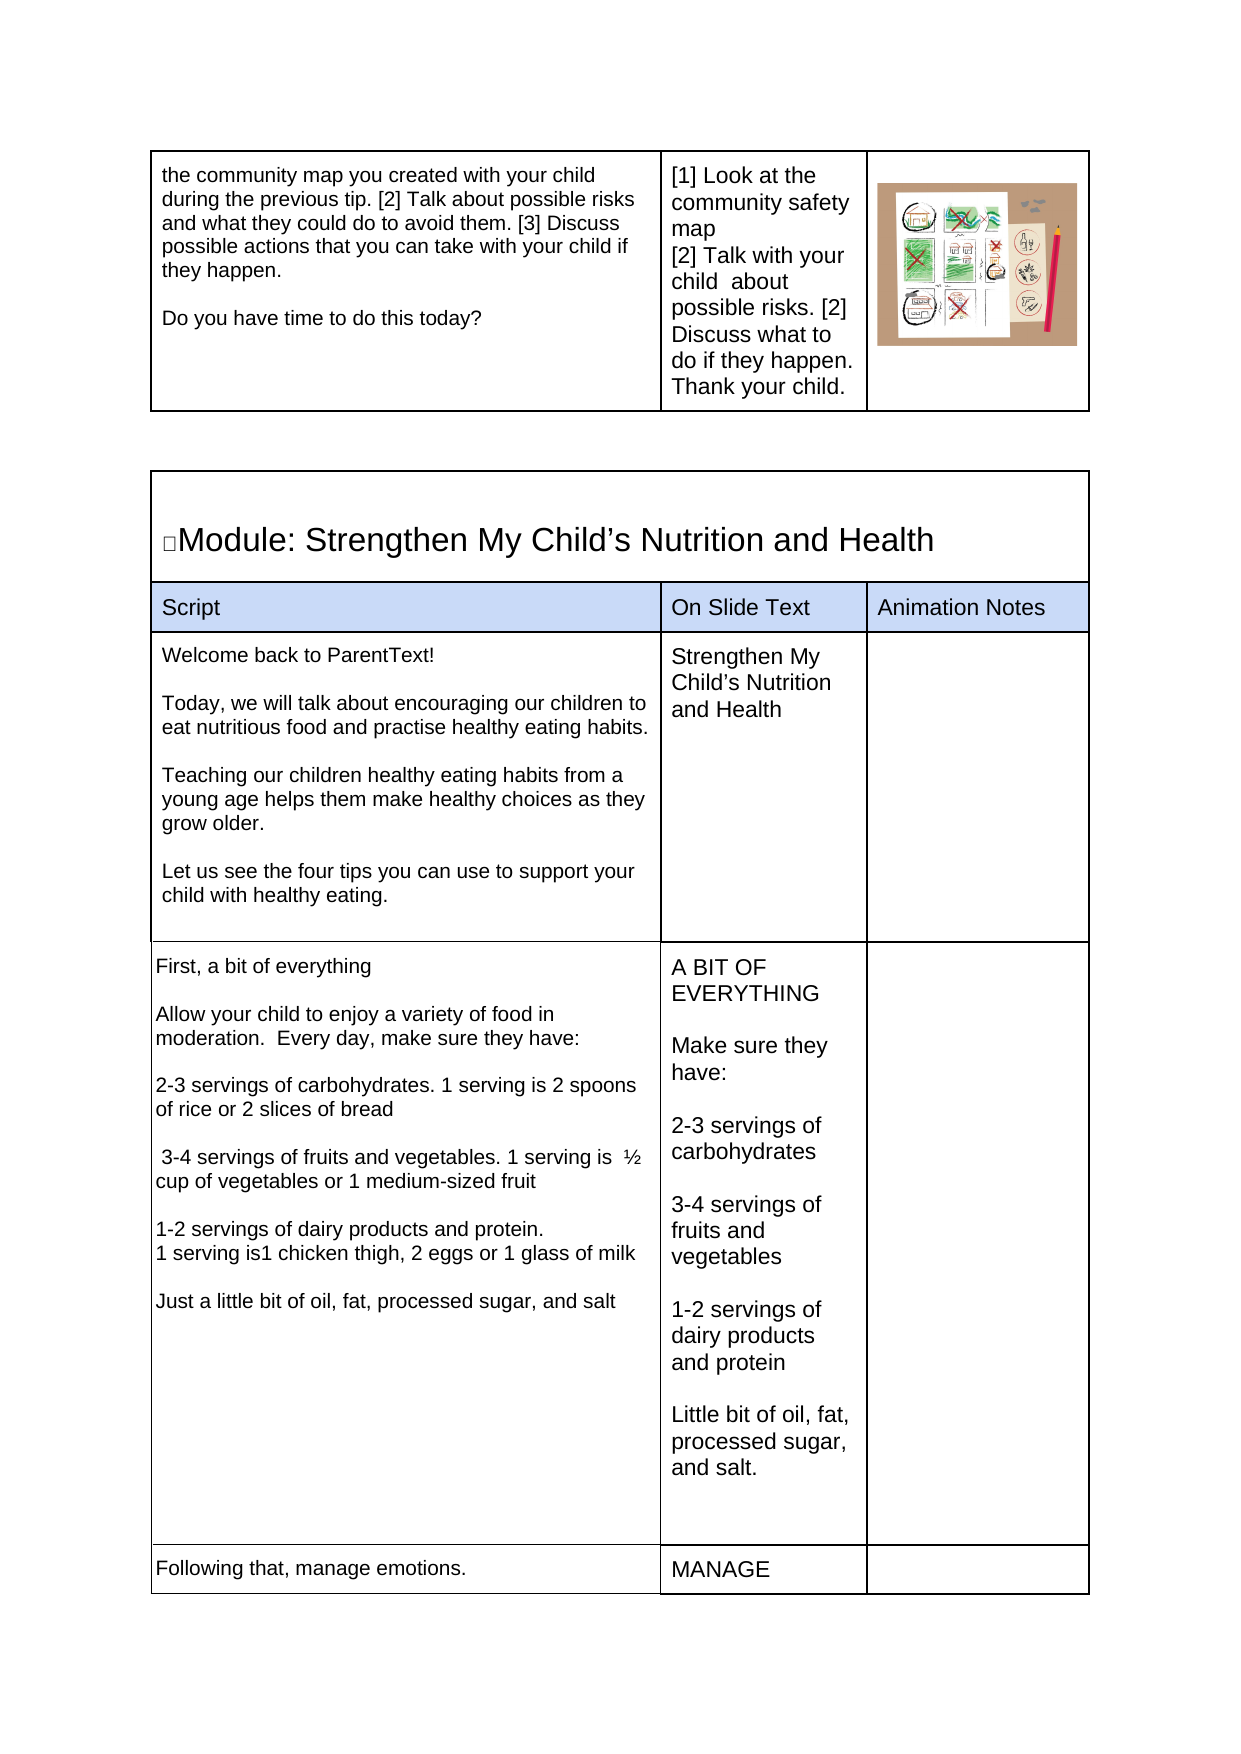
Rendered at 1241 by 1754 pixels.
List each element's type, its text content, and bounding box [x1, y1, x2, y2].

table_cell Strengthen My Child’s Nutrition and Health [662, 633, 866, 941]
table_cell On Slide Text [662, 583, 866, 631]
table_header 🏅Module: Strengthen My Child’s Nutrition and Health [152, 472, 1088, 581]
table_cell Welcome back to ParentText! Today, we will talk about encouraging our children to eat nutritious food and practise healthy eating habits. Teaching our children healthy eating habits from a young age helps them make healthy choices as they grow older. Let us see the four tips you can use to support your child with healthy eating. [152, 633, 660, 941]
table_cell [868, 943, 1088, 1544]
table_cell Animation Notes [868, 583, 1088, 631]
table_cell Script [152, 583, 660, 631]
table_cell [662, 152, 866, 410]
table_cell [152, 152, 660, 410]
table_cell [868, 152, 1088, 410]
picture [877, 183, 1078, 346]
table_cell [868, 1546, 1088, 1593]
table_cell First, a bit of everything Allow your child to enjoy a variety of food in moderation. Every day, make sure they have: 2-3 servings of carbohydrates. 1 serving is 2 spoons of rice or 2 slices of bread 3-4 servings of fruits and vegetables. 1 serving is ½ cup of vegetables or 1 medium-sized fruit 1-2 servings of dairy products and protein. 1 serving is1 chicken thigh, 2 eggs or 1 glass of milk Just a little bit of oil, fat, processed sugar, and salt [152, 942, 660, 1544]
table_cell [152, 1545, 660, 1593]
table_cell A BIT OF EVERYTHING Make sure they have: 2-3 servings of carbohydrates 3-4 servings of fruits and vegetables 1-2 servings of dairy products and protein Little bit of oil, fat, processed sugar, and salt. [661, 943, 866, 1544]
table_cell [868, 633, 1088, 941]
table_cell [661, 1546, 866, 1593]
